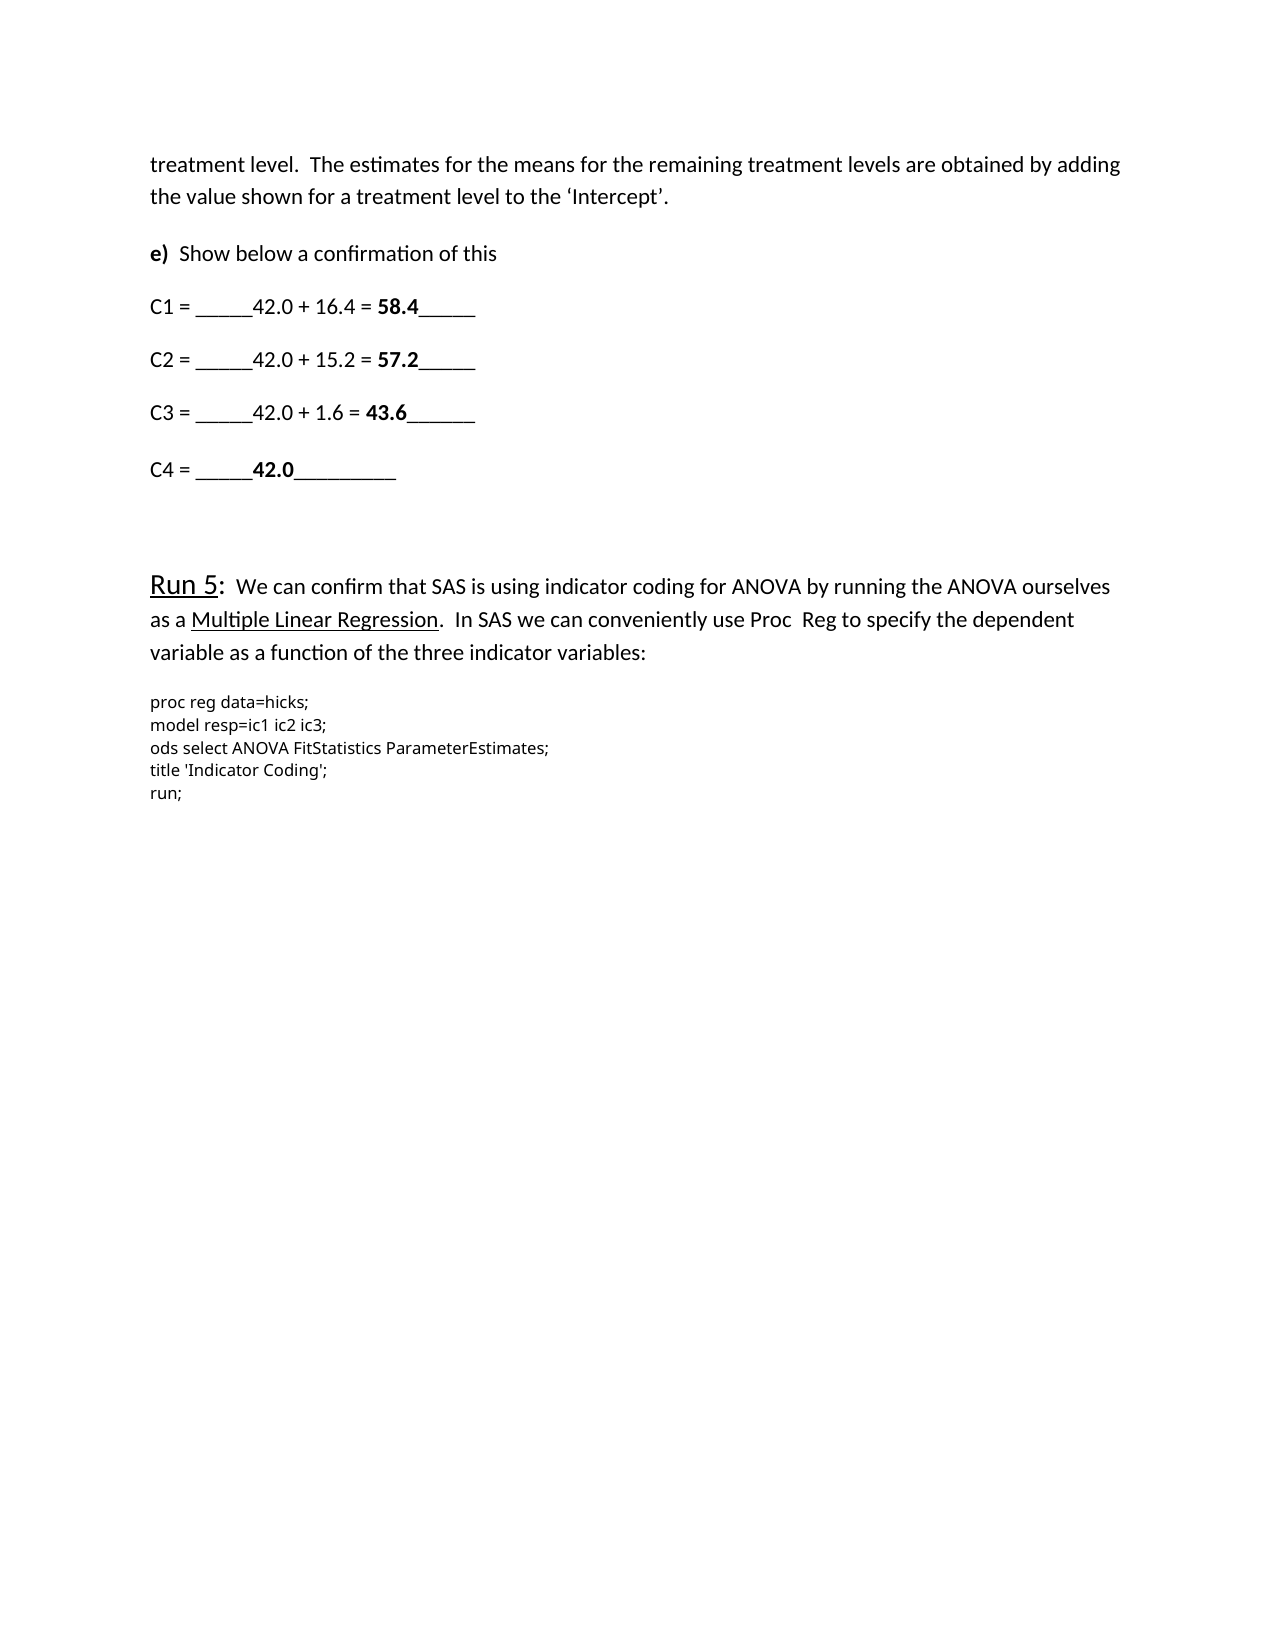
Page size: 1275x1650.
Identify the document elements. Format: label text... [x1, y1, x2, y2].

text C1 = _____42.0 + 16.4 = 58.4_____ [150, 292, 1125, 320]
text C4 = _____42.0_________ [150, 456, 1125, 484]
text ods select ANOVA FitStatistics ParameterEstimates; [150, 736, 1125, 759]
text proc reg data=hicks; [150, 691, 1125, 713]
text title 'Indicator Coding'; [150, 759, 1125, 782]
text Run 5: We can confirm that SAS is using indicator coding for ANOVA by running the ANOVA ourselves as a Multiple Linear Regression. In SAS we can conveniently use Proc Reg to specify the dependent variable as a function of the three indicator variables: [150, 566, 1125, 666]
text C2 = _____42.0 + 15.2 = 57.2_____ [150, 345, 1125, 373]
text C3 = _____42.0 + 1.6 = 43.6______ [150, 398, 1125, 426]
text e) Show below a confirmation of this [150, 239, 1125, 267]
text run; [150, 782, 1125, 804]
text model resp=ic1 ic2 ic3; [150, 713, 1125, 736]
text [150, 150, 1125, 210]
